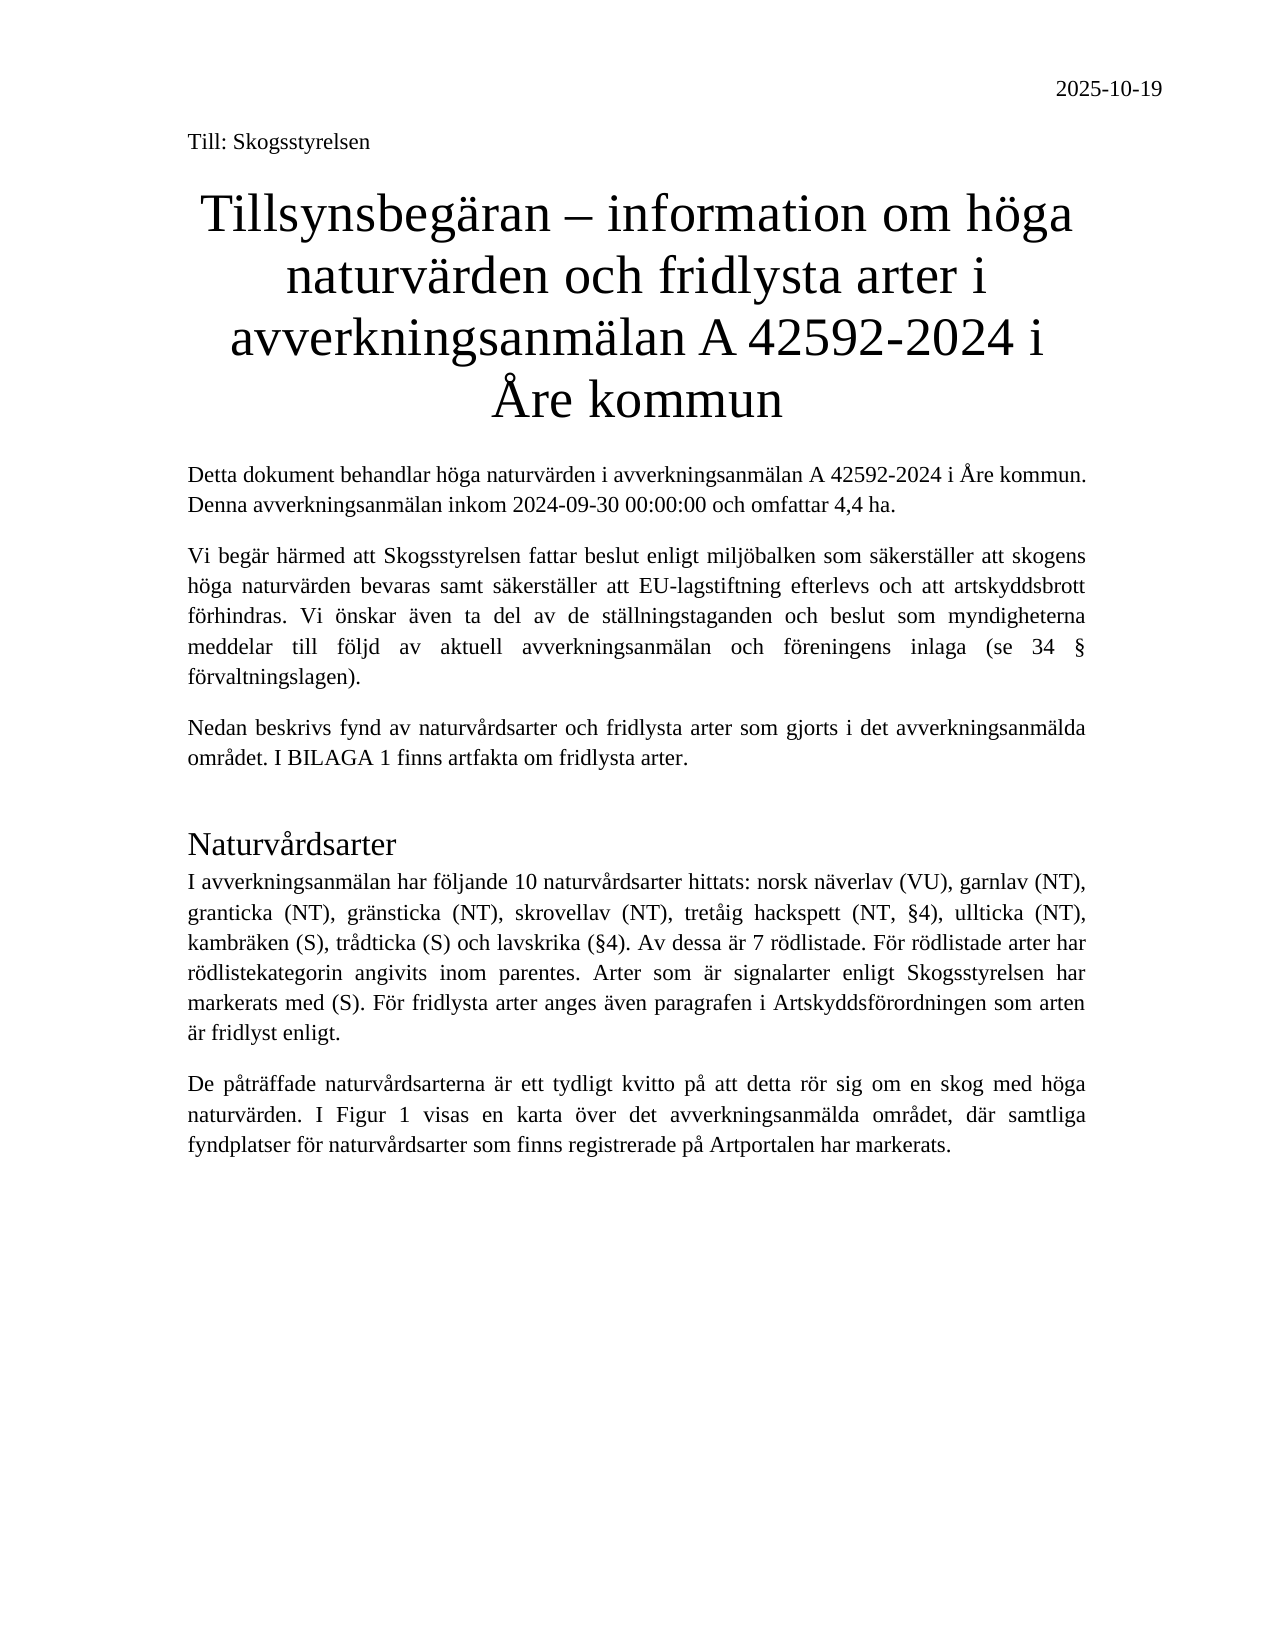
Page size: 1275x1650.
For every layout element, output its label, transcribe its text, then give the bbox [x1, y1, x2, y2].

text Vi begär härmed att Skogsstyrelsen fattar beslut enligt miljöbalken som säkerställer att skogens höga naturvärden bevaras samt säkerställer att EU-lagstiftning efterlevs och att artskyddsbrott förhindras. Vi önskar även ta del av de ställningstaganden och beslut som myndigheterna meddelar till följd av aktuell avverkningsanmälan och föreningens inlaga (se 34 § förvaltningslagen). [187, 542, 1087, 689]
subtitle Naturvårdsarter [187, 824, 1087, 863]
text De påträffade naturvårdsarterna är ett tydligt kvitto på att detta rör sig om en skog med höga naturvärden. I Figur 1 visas en karta över det avverkningsanmälda området, där samtliga fyndplatser för naturvårdsarter som finns registrerade på Artportalen har markerats. [187, 1071, 1087, 1157]
text Nedan beskrivs fynd av naturvårdsarter och fridlysta arter som gjorts i det avverkningsanmälda området. I BILAGA 1 finns artfakta om fridlysta arter. [187, 714, 1087, 771]
text I avverkningsanmälan har följande 10 naturvårdsarter hittats: norsk näverlav (VU), garnlav (NT), granticka (NT), gränsticka (NT), skrovellav (NT), tretåig hackspett (NT, §4), ullticka (NT), kambräken (S), trådticka (S) och lavskrika (§4). Av dessa är 7 rödlistade. För rödlistade arter har rödlistekategorin angivits inom parentes. Arter som är signalarter enligt Skogsstyrelsen har markerats med (S). För fridlysta arter anges även paragrafen i Artskyddsförordningen som arten är fridlyst enligt. [187, 868, 1087, 1046]
text Detta dokument behandlar höga naturvärden i avverkningsanmälan A 42592-2024 i Åre kommun. Denna avverkningsanmälan inkom 2024-09-30 00:00:00 och omfattar 4,4 ha. [187, 461, 1087, 517]
title Tillsynsbegäran – information om höga naturvärden och fridlysta arter i avverkningsanmälan A 42592-2024 i Åre kommun [187, 180, 1087, 429]
